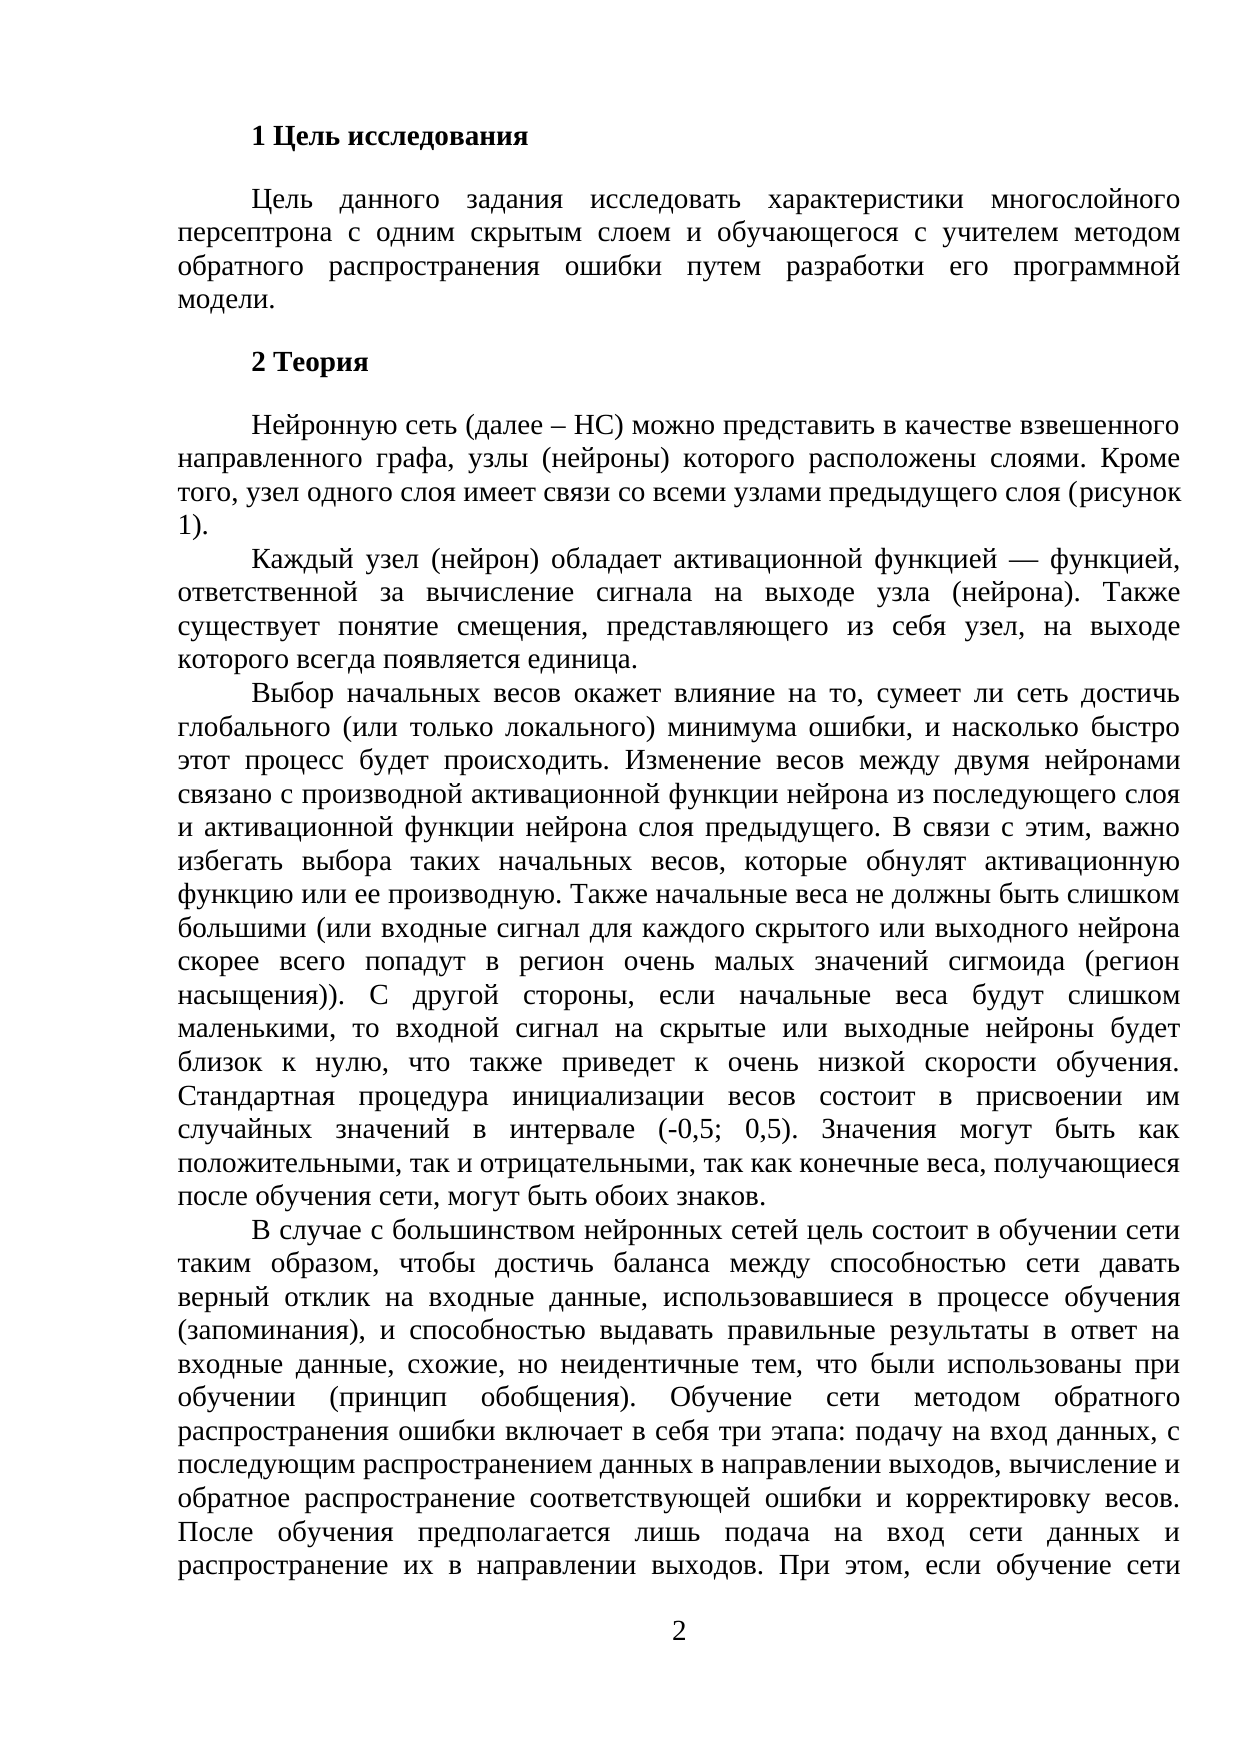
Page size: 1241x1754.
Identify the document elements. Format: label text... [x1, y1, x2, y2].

subtitle Цель исследования [177, 118, 1181, 152]
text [177, 1212, 1181, 1581]
text Нейронную сеть (далее – НС) можно представить в качестве взвешенного направленного графа, узлы (нейроны) которого расположены слоями. Кроме того, узел одного слоя имеет связи со всеми узлами предыдущего слоя (рисунок 1). [177, 407, 1181, 541]
text Каждый узел (нейрон) обладает активационной функцией — функцией, ответственной за вычисление сигнала на выходе узла (нейрона). Также существует понятие смещения, представляющего из себя узел, на выходе которого всегда появляется единица. [177, 541, 1181, 675]
subtitle Теория [177, 344, 1181, 378]
text Цель данного задания исследовать характеристики многослойного персептрона с одним скрытым слоем и обучающегося с учителем методом обратного распространения ошибки путем разработки его программной модели. [177, 181, 1181, 315]
text Выбор начальных весов окажет влияние на то, сумеет ли сеть достичь глобального (или только локального) минимума ошибки, и насколько быстро этот процесс будет происходить. Изменение весов между двумя нейронами связано с производной активационной функции нейрона из последующего слоя и активационной функции нейрона слоя предыдущего. В связи с этим, важно избегать выбора таких начальных весов, которые обнулят активационную функцию или ее производную. Также начальные веса не должны быть слишком большими (или входные сигнал для каждого скрытого или выходного нейрона скорее всего попадут в регион очень малых значений сигмоида (регион насыщения)). С другой стороны, если начальные веса будут слишком маленькими, то входной сигнал на скрытые или выходные нейроны будет близок к нулю, что также приведет к очень низкой скорости обучения. Стандартная процедура инициализации весов состоит в присвоении им случайных значений в интервале (-0,5; 0,5). Значения могут быть как положительными, так и отрицательными, так как конечные веса, получающиеся после обучения сети, могут быть обоих знаков. [177, 675, 1181, 1212]
